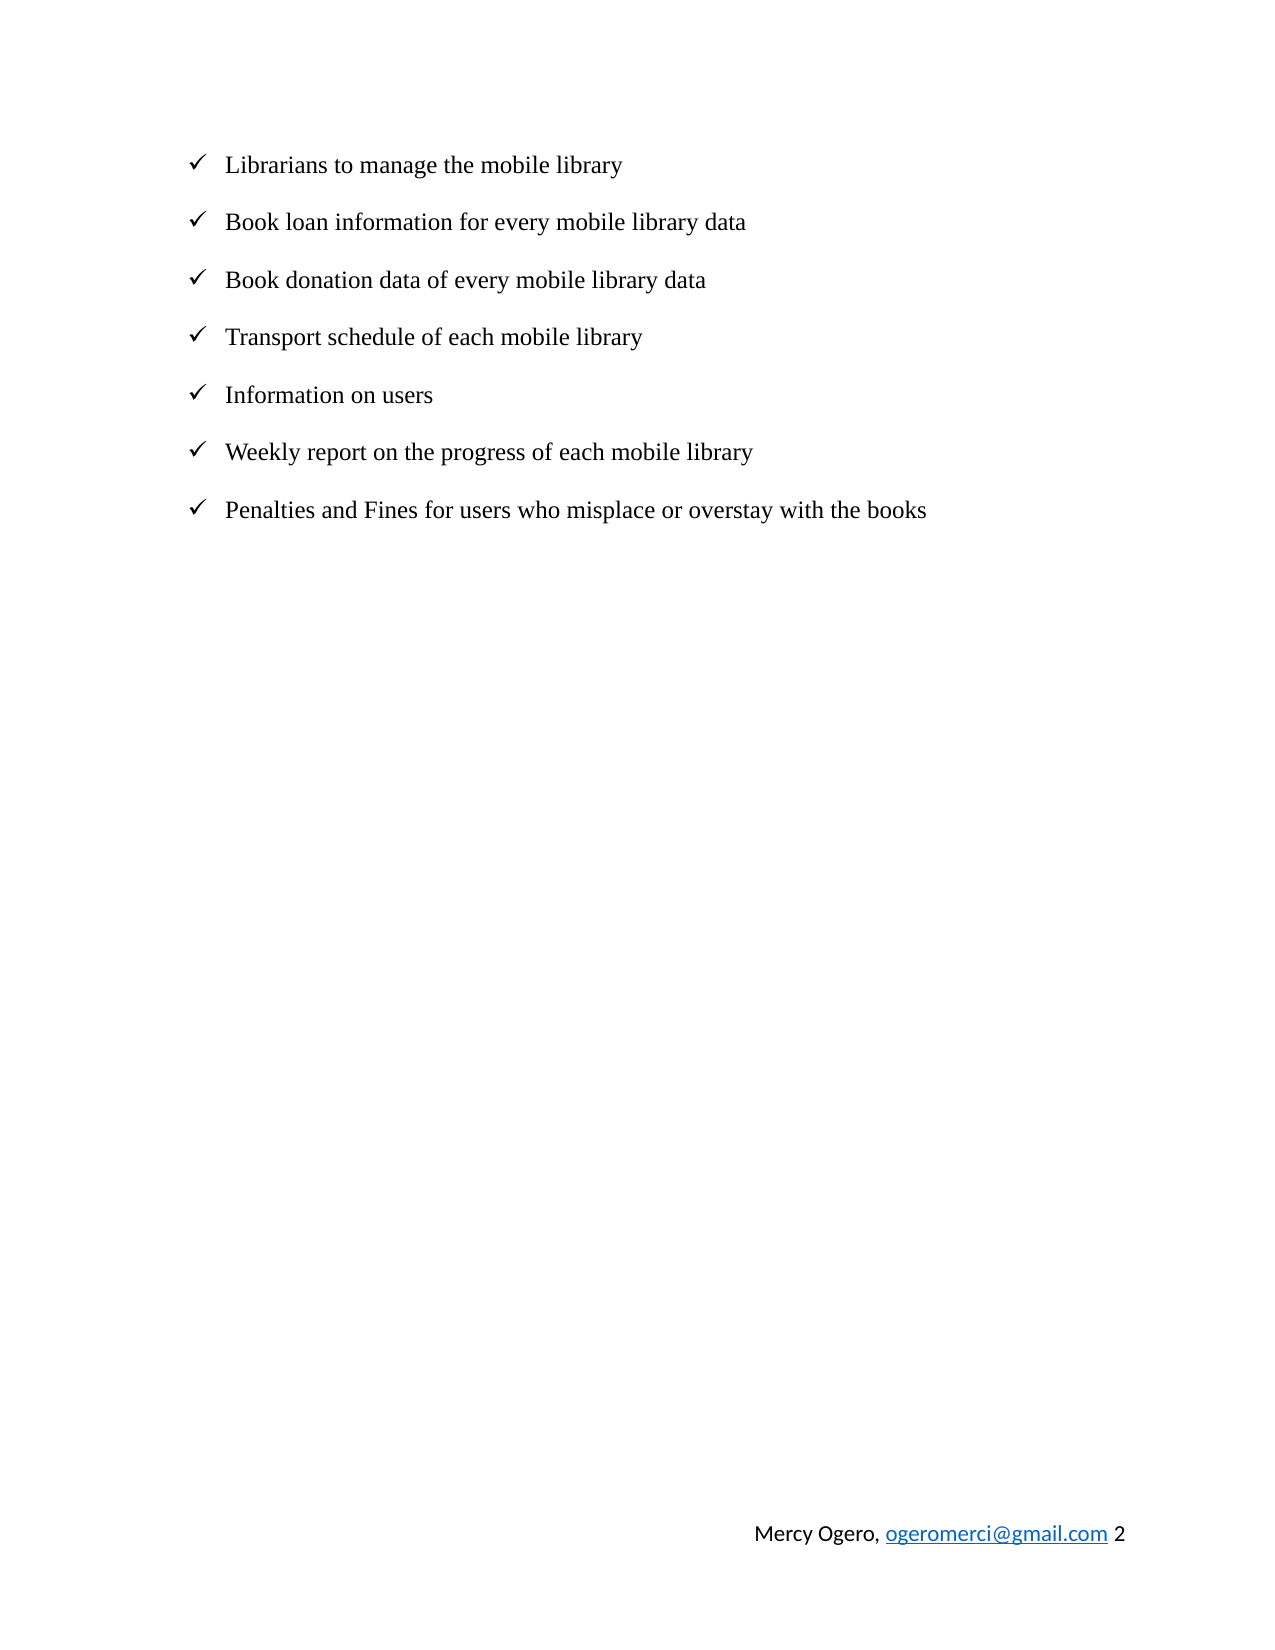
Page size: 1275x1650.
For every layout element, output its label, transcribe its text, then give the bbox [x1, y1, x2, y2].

list Book loan information for every mobile library data [187, 207, 1125, 236]
list Weekly report on the progress of each mobile library [187, 437, 1125, 466]
list Librarians to manage the mobile library [187, 150, 1125, 179]
list Penalties and Fines for users who misplace or overstay with the books [187, 495, 1125, 524]
list Book donation data of every mobile library data [187, 265, 1125, 294]
list Transport schedule of each mobile library [187, 322, 1125, 351]
list Information on users [187, 380, 1125, 409]
